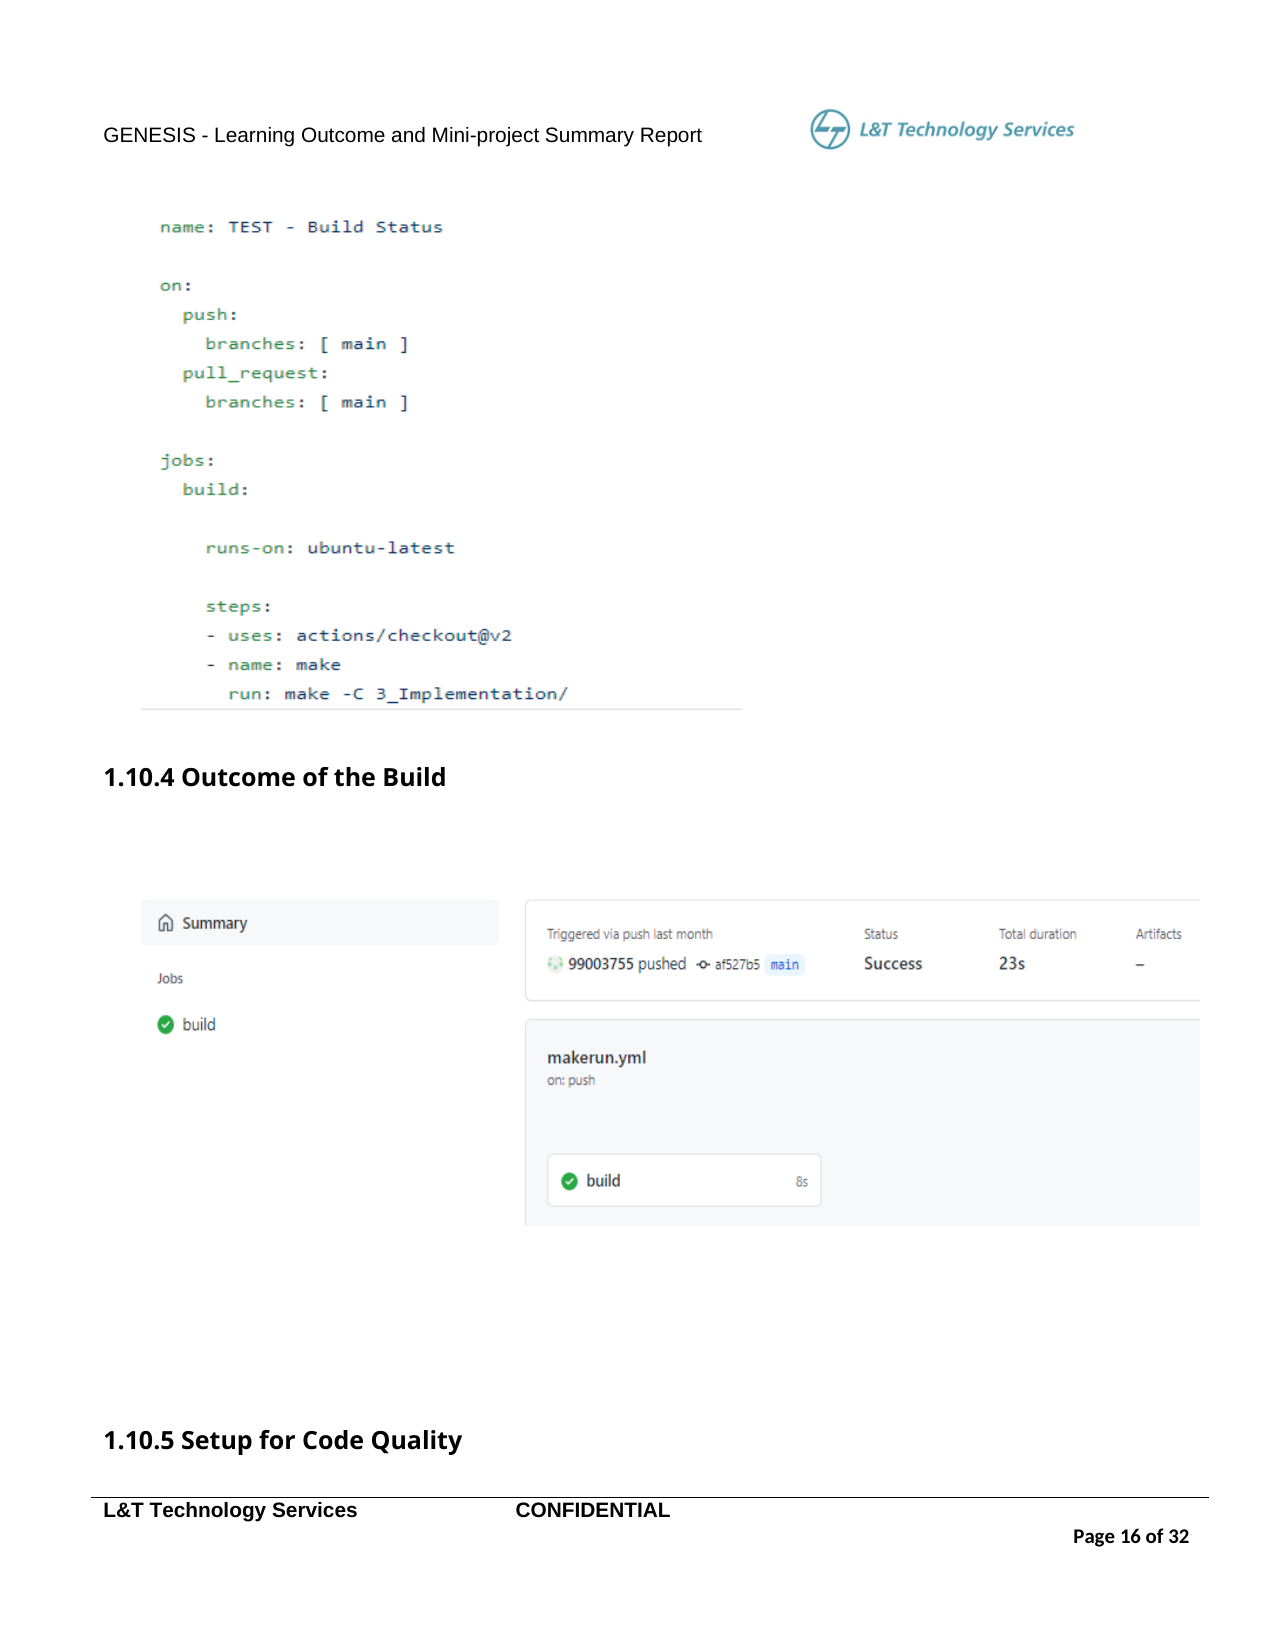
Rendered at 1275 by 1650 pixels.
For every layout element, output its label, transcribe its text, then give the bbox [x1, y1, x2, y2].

picture [808, 98, 1075, 162]
picture [140, 888, 1200, 1226]
subtitle 1.10.5 Setup for Code Quality [103, 1423, 1162, 1457]
picture [140, 214, 743, 710]
subtitle 1.10.4 Outcome of the Build [103, 759, 1162, 793]
